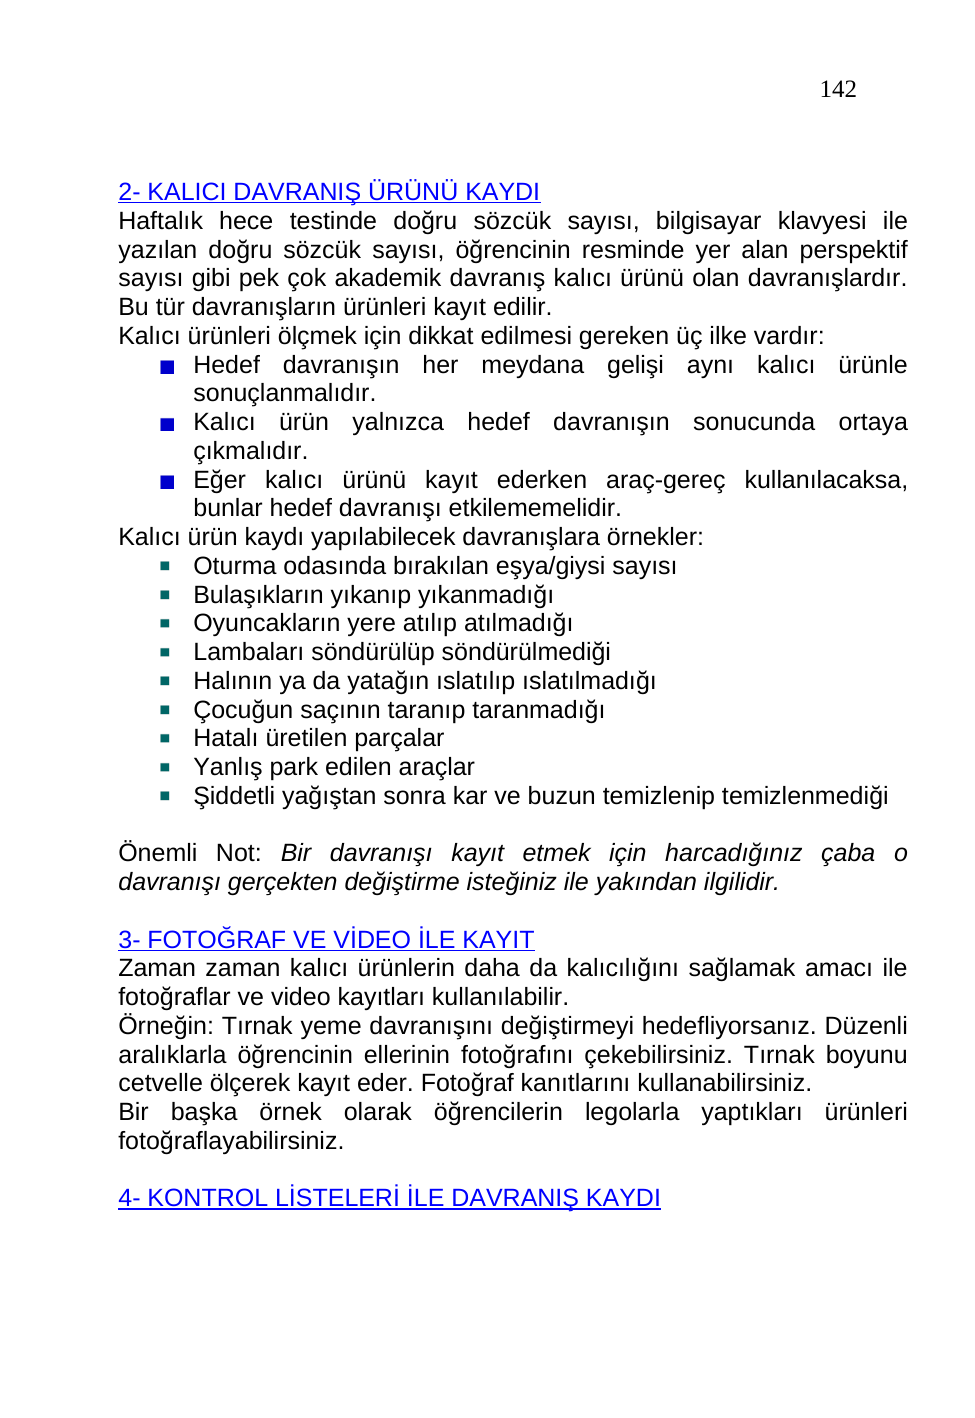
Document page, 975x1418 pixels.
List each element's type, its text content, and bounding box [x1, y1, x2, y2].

picture [156, 644, 174, 661]
text Kalıcı ürünleri ölçmek için dikkat edilmesi gereken üç ilke vardır: [118, 321, 909, 350]
text Bir başka örnek olarak öğrencilerin legolarla yaptıkları ürünleri fotoğraflayabilirsiniz. [118, 1097, 909, 1155]
picture [156, 759, 174, 776]
picture [156, 557, 174, 575]
list Oyuncakların yere atılıp atılmadığı [156, 608, 909, 637]
picture [156, 701, 174, 719]
picture [156, 787, 174, 805]
picture [156, 615, 174, 632]
list Oturma odasında bırakılan eşya/giysi sayısı [156, 551, 909, 580]
list Eğer kalıcı ürünü kayıt ederken araç-gereç kullanılacaksa, bunlar hedef davranışı etkilememelidir. [156, 465, 909, 522]
picture [156, 471, 174, 489]
picture [156, 730, 174, 747]
text Kalıcı ürün kaydı yapılabilecek davranışlara örnekler: [118, 522, 909, 551]
picture [156, 356, 174, 374]
text Zaman zaman kalıcı ürünlerin daha da kalıcılığını sağlamak amacı ile fotoğraflar ve video kayıtları kullanılabilir. [118, 953, 909, 1011]
picture [156, 586, 174, 604]
list Yanlış park edilen araçlar [156, 752, 909, 781]
list Hedef davranışın her meydana gelişi aynı kalıcı ürünle sonuçlanmalıdır. [156, 350, 909, 407]
list Çocuğun saçının taranıp taranmadığı [156, 695, 909, 723]
list Bulaşıkların yıkanıp yıkanmadığı [156, 580, 909, 608]
picture [156, 672, 174, 690]
text Önemli Not: Bir davranışı kayıt etmek için harcadığınız çaba o davranışı gerçekten değiştirme isteğiniz ile yakından ilgilidir. [118, 838, 909, 896]
text Örneğin: Tırnak yeme davranışını değiştirmeyi hedefliyorsanız. Düzenli aralıklarla öğrencinin ellerinin fotoğrafını çekebilirsiniz. Tırnak boyunu cetvelle ölçerek kayıt eder. Fotoğraf kanıtlarını kullanabilirsiniz. [118, 1011, 909, 1097]
text 2- KALICI DAVRANIŞ ÜRÜNÜ KAYDI [118, 177, 909, 206]
text Haftalık hece testinde doğru sözcük sayısı, bilgisayar klavyesi ile yazılan doğru sözcük sayısı, öğrencinin resminde yer alan perspektif sayısı gibi pek çok akademik davranış kalıcı ürünü olan davranışlardır. Bu tür davranışların ürünleri kayıt edilir. [118, 206, 909, 321]
list Şiddetli yağıştan sonra kar ve buzun temizlenip temizlenmediği [156, 781, 909, 810]
list Halının ya da yatağın ıslatılıp ıslatılmadığı [156, 666, 909, 695]
text 3- FOTOĞRAF VE VİDEO İLE KAYIT [118, 925, 909, 953]
text 4- KONTROL LİSTELERİ İLE DAVRANIŞ KAYDI [118, 1183, 909, 1212]
picture [156, 414, 174, 431]
list Kalıcı ürün yalnızca hedef davranışın sonucunda ortaya çıkmalıdır. [156, 407, 909, 465]
list Hatalı üretilen parçalar [156, 723, 909, 752]
list Lambaları söndürülüp söndürülmediği [156, 637, 909, 666]
